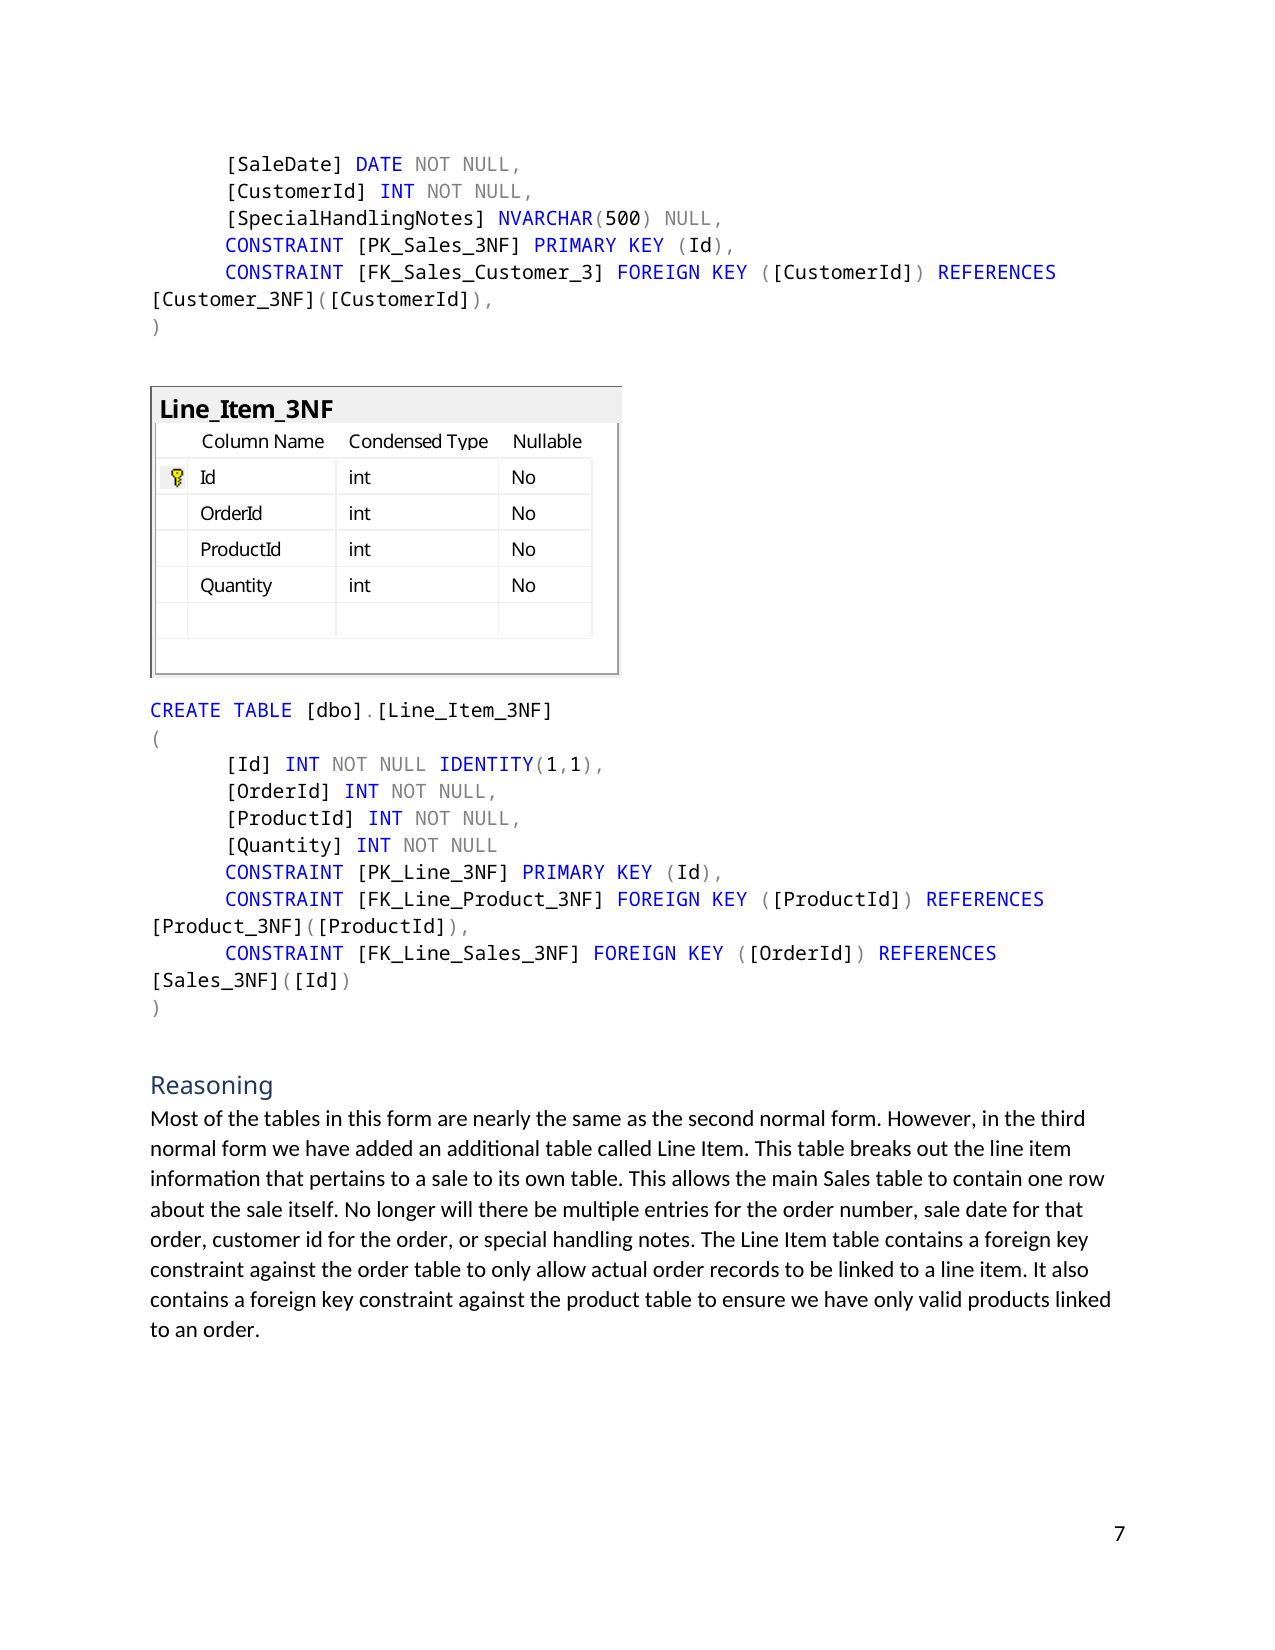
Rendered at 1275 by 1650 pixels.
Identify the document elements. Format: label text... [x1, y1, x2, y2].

text Most of the tables in this form are nearly the same as the second normal form. However, in the third normal form we have added an additional table called Line Item. This table breaks out the line item information that pertains to a sale to its own table. This allows the main Sales table to contain one row about the sale itself. No longer will there be multiple entries for the order number, sale date for that order, customer id for the order, or special handling notes. The Line Item table contains a foreign key constraint against the order table to only allow actual order records to be linked to a line item. It also contains a foreign key constraint against the product table to ensure we have only valid products linked to an order. [150, 1104, 1125, 1344]
text [OrderId] INT NOT NULL, [150, 778, 1125, 805]
text CREATE TABLE [dbo].[Line_Item_3NF] [150, 697, 1125, 724]
text CONSTRAINT [PK_Line_3NF] PRIMARY KEY (Id), [150, 859, 1125, 886]
text CONSTRAINT [FK_Sales_Customer_3] FOREIGN KEY ([CustomerId]) REFERENCES [Customer_3NF]([CustomerId]), [150, 258, 1125, 312]
text [Id] INT NOT NULL IDENTITY(1,1), [150, 751, 1125, 778]
text CONSTRAINT [FK_Line_Sales_3NF] FOREIGN KEY ([OrderId]) REFERENCES [Sales_3NF]([Id]) [150, 939, 1125, 993]
text ) [150, 993, 1125, 1021]
text [SaleDate] DATE NOT NULL, [150, 150, 1125, 177]
text ( [150, 724, 1125, 751]
text [Quantity] INT NOT NULL [150, 832, 1125, 859]
text ) [150, 312, 1125, 339]
text [CustomerId] INT NOT NULL, [150, 177, 1125, 204]
text [ProductId] INT NOT NULL, [150, 805, 1125, 832]
text CONSTRAINT [FK_Line_Product_3NF] FOREIGN KEY ([ProductId]) REFERENCES [Product_3NF]([ProductId]), [150, 886, 1125, 939]
text [SpecialHandlingNotes] NVARCHAR(500) NULL, [150, 204, 1125, 231]
text CONSTRAINT [PK_Sales_3NF] PRIMARY KEY (Id), [150, 231, 1125, 258]
subtitle Reasoning [150, 1067, 1125, 1101]
